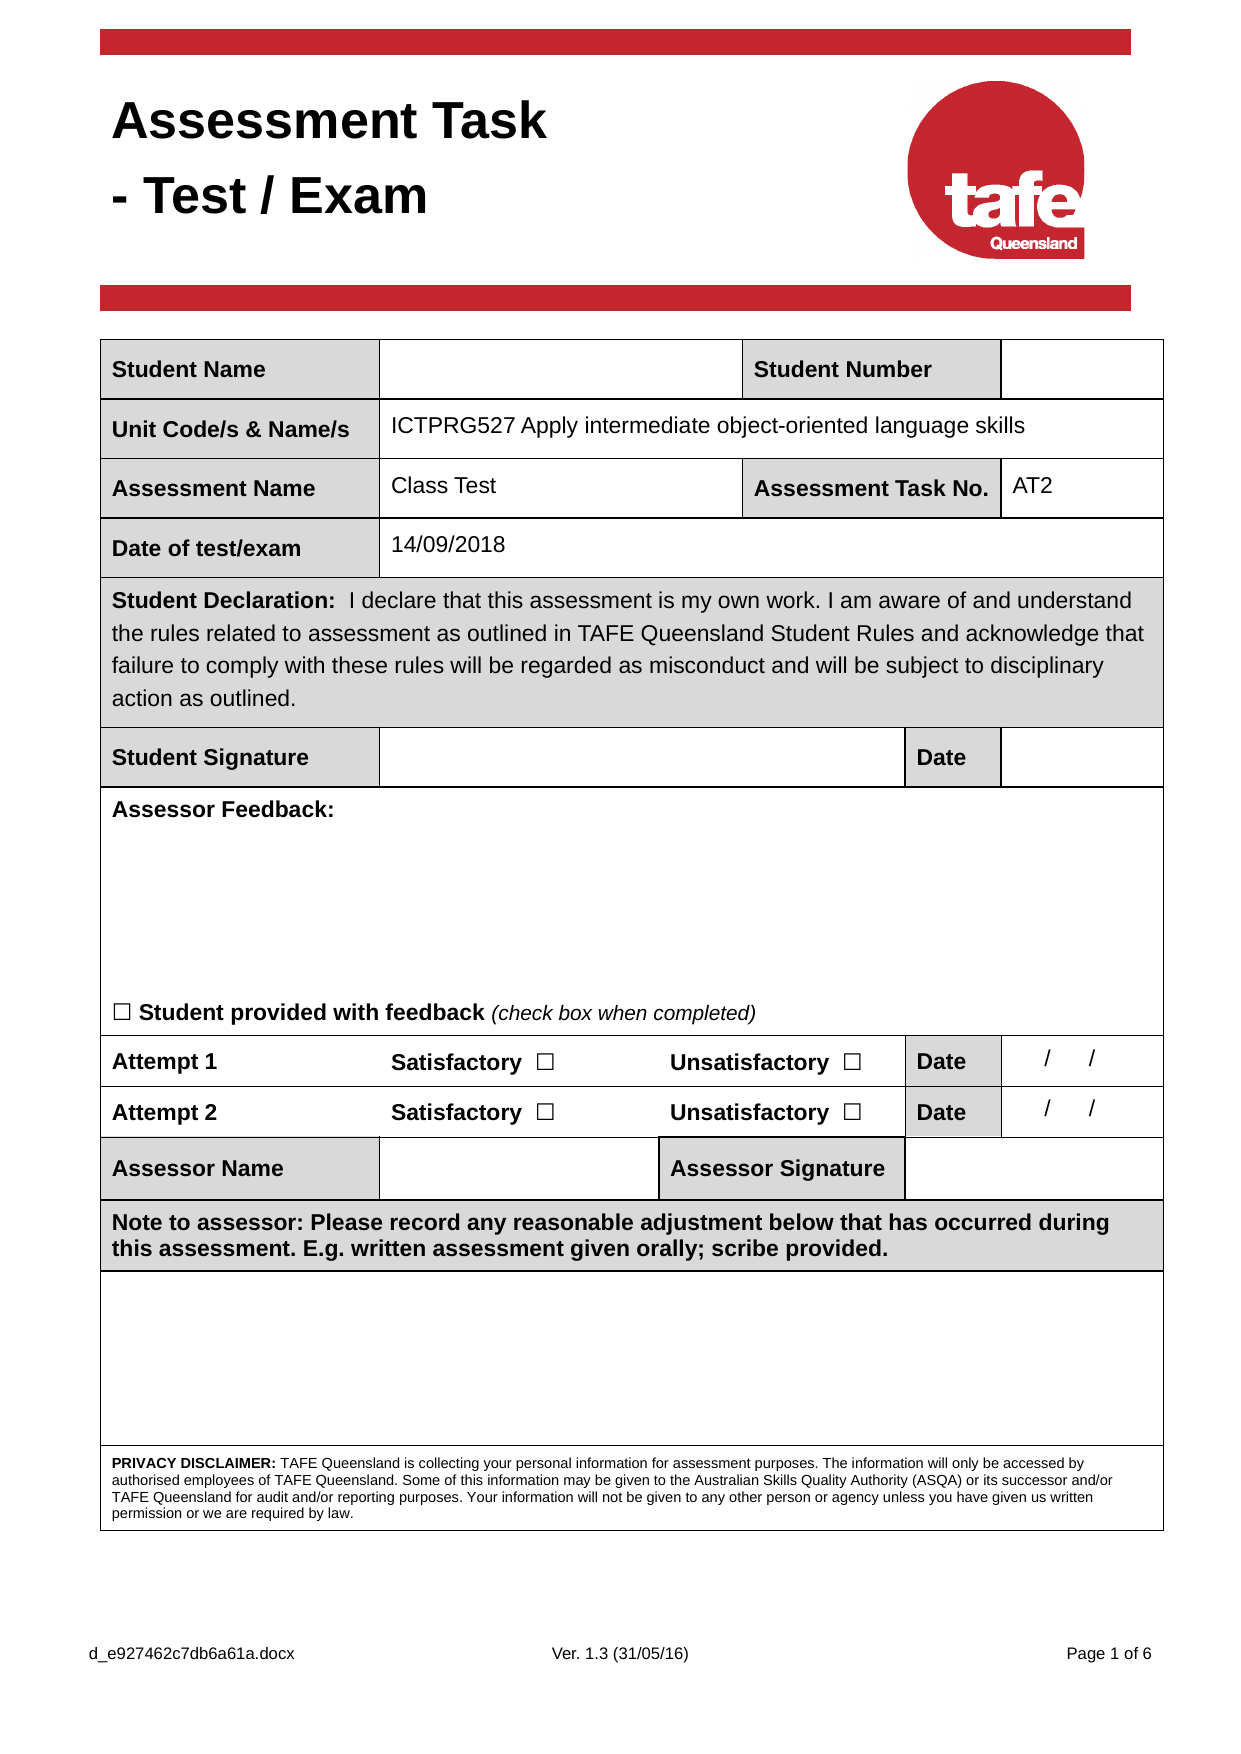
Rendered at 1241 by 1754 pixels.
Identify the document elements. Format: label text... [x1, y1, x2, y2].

table_header Student Name [101, 340, 379, 398]
table_cell Date [906, 1087, 1001, 1136]
table_cell / / [1002, 1087, 1163, 1136]
table_cell [380, 728, 904, 786]
table_cell Unsatisfactory [659, 1087, 905, 1136]
table_cell Date [906, 728, 1000, 786]
table_header [380, 340, 742, 398]
table_cell Unit Code/s & Name/s [101, 400, 379, 458]
table_cell Assessor Signature [660, 1138, 904, 1199]
table_cell [906, 1138, 1163, 1199]
table_header Student Number [743, 340, 1000, 398]
table_cell PRIVACY DISCLAIMER: TAFE Queensland is collecting your personal information for assessment purposes. The information will only be accessed by authorised employees of TAFE Queensland. Some of this information may be given to the Australian Skills Quality Authority (ASQA) or its successor and/or TAFE Queensland for audit and/or reporting purposes. Your information will not be given to any other person or agency unless you have given us written permission or we are required by law. [101, 1446, 1163, 1530]
table_cell AT2 [1002, 459, 1163, 517]
table_cell Student Signature [101, 728, 379, 786]
table_cell Unsatisfactory [659, 1036, 905, 1086]
table_cell Attempt 2 [101, 1087, 379, 1136]
table_cell Note to assessor: Please record any reasonable adjustment below that has occurred during this assessment. E.g. written assessment given orally; scribe provided. [101, 1201, 1163, 1270]
picture [907, 81, 1085, 259]
table_cell Student Declaration: I declare that this assessment is my own work. I am aware of and understand the rules related to assessment as outlined in TAFE Queensland Student Rules and acknowledge that failure to comply with these rules will be regarded as misconduct and will be subject to disciplinary action as outlined. [101, 578, 1163, 727]
table_cell Satisfactory [380, 1087, 659, 1136]
table_cell ICTPRG527 Apply intermediate object-oriented language skills [380, 400, 1163, 458]
table_cell Assessment Name [101, 459, 379, 517]
table_header [1002, 340, 1163, 398]
table_cell Assessment Task No. [743, 459, 1000, 517]
table_cell Attempt 1 [101, 1036, 379, 1086]
table_cell 14/09/2018 [380, 519, 1163, 577]
table_cell Date of test/exam [101, 519, 379, 577]
table_cell Assessor Name [101, 1138, 379, 1199]
table_cell Date [906, 1036, 1001, 1086]
table_cell Assessor Feedback: Student provided with feedback (check box when completed) [101, 788, 1163, 1035]
table_cell [380, 1138, 658, 1199]
table_cell [101, 1272, 1163, 1445]
table_cell [1002, 728, 1163, 786]
table_cell Satisfactory [380, 1036, 659, 1086]
table_cell / / [1002, 1036, 1163, 1086]
table_cell Class Test [380, 459, 742, 517]
